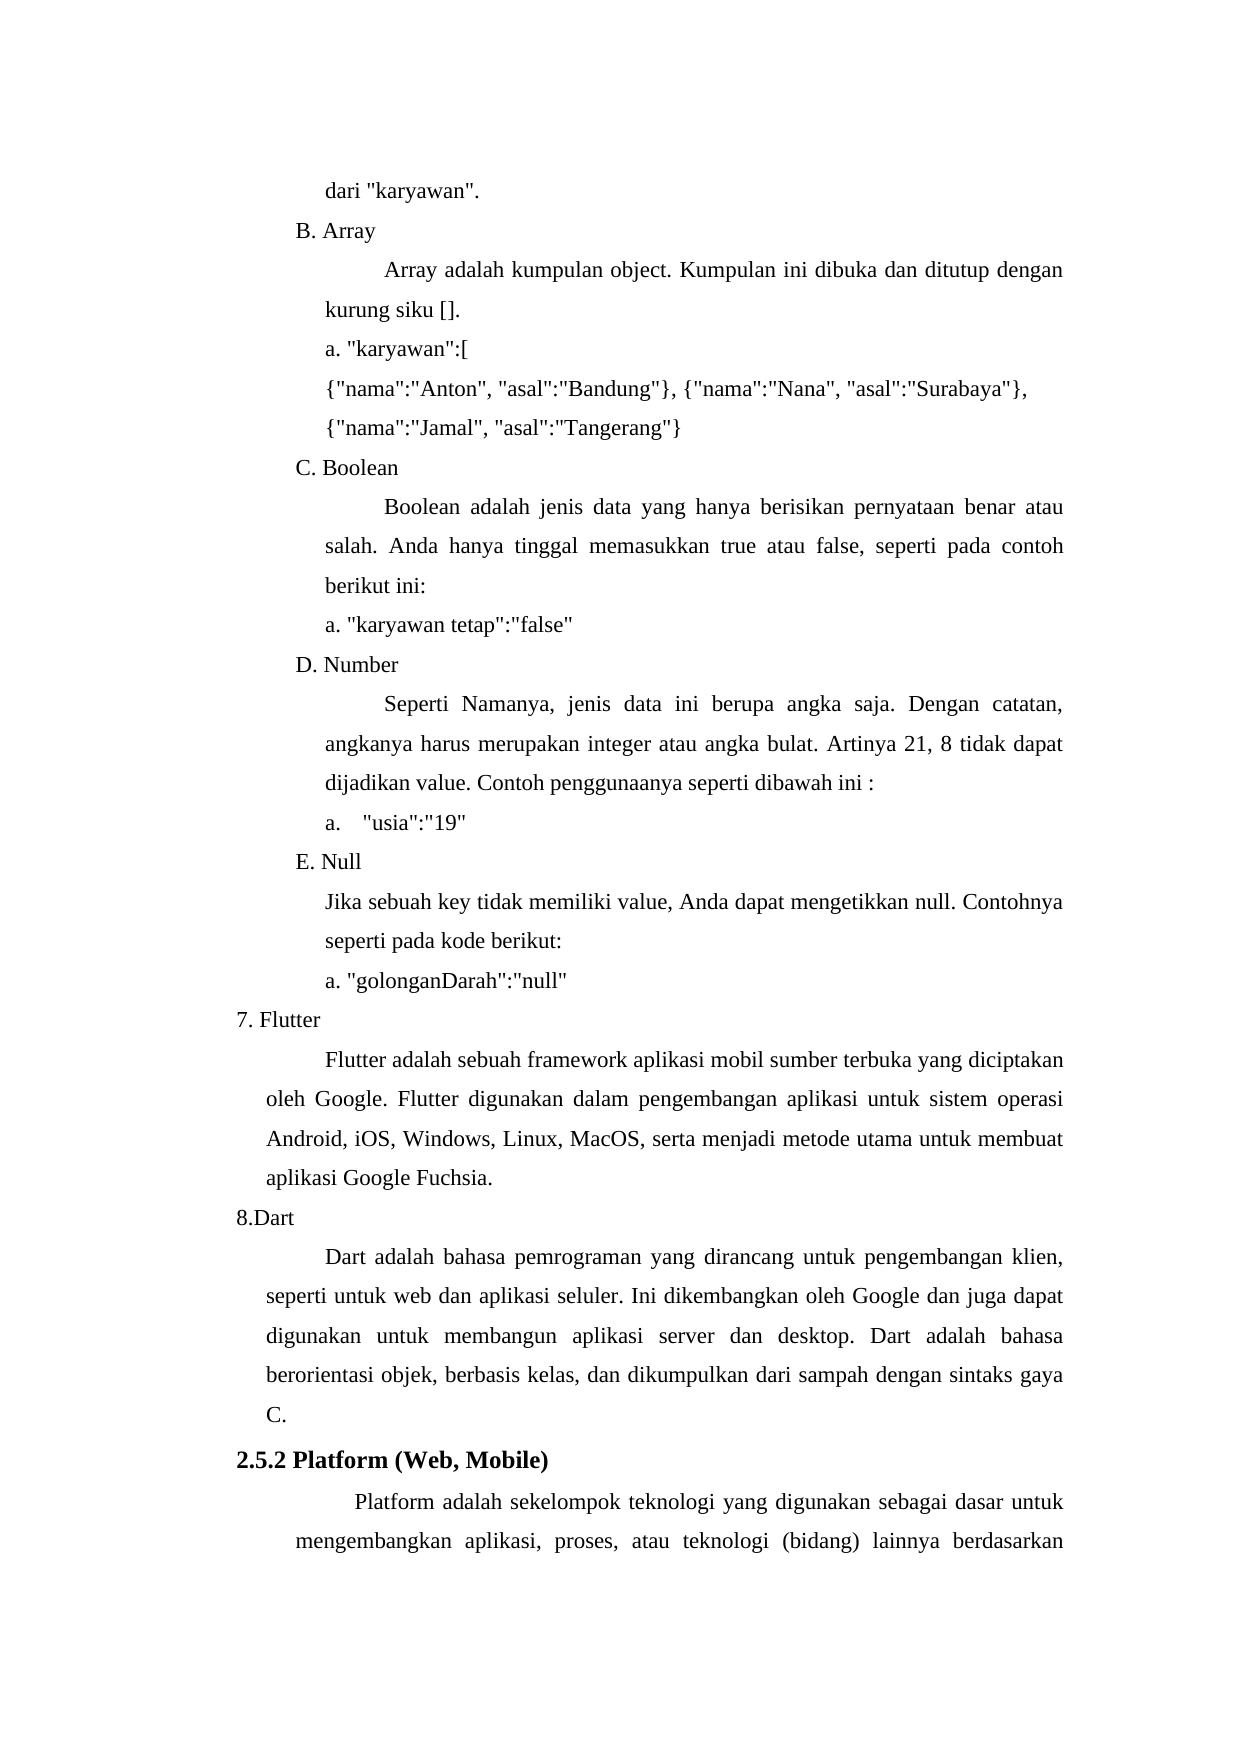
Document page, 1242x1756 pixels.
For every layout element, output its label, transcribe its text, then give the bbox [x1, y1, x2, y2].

text Jika sebuah key tidak memiliki value, Anda dapat mengetikkan null. Contohnya seperti pada kode berikut: [325, 888, 1064, 954]
text {"nama":"Jamal", "asal":"Tangerang"} [325, 414, 1064, 440]
text E. Null [295, 848, 1064, 875]
text 7. Flutter [236, 1006, 1064, 1033]
text Dart adalah bahasa pemrograman yang dirancang untuk pengembangan klien, seperti untuk web dan aplikasi seluler. Ini dikembangkan oleh Google dan juga dapat digunakan untuk membangun aplikasi server dan desktop. Dart adalah bahasa berorientasi objek, berbasis kelas, dan dikumpulkan dari sampah dengan sintaks gaya C. [266, 1243, 1064, 1427]
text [295, 1488, 1064, 1554]
text a. "golonganDarah":"null" [325, 967, 1064, 993]
text 8.Dart [236, 1204, 1064, 1230]
list "usia":"19" [325, 809, 1064, 835]
text Boolean adalah jenis data yang hanya berisikan pernyataan benar atau salah. Anda hanya tinggal memasukkan true atau false, seperti pada contoh berikut ini: [325, 493, 1064, 598]
text a. "karyawan tetap":"false" [325, 611, 1064, 638]
text a. "karyawan":[ [325, 335, 1064, 361]
text {"nama":"Anton", "asal":"Bandung"}, {"nama":"Nana", "asal":"Surabaya"}, [325, 374, 1064, 401]
text C. Boolean [295, 453, 1064, 480]
text Array adalah kumpulan object. Kumpulan ini dibuka dan ditutup dengan kurung siku []. [325, 256, 1064, 322]
text B. Array [295, 217, 1064, 243]
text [325, 177, 1064, 203]
text Seperti Namanya, jenis data ini berupa angka saja. Dengan catatan, angkanya harus merupakan integer atau angka bulat. Artinya 21, 8 tidak dapat dijadikan value. Contoh penggunaanya seperti dibawah ini : [325, 690, 1064, 796]
text D. Number [295, 651, 1064, 677]
subtitle 2.5.2 Platform (Web, Mobile) [236, 1445, 1064, 1473]
text Flutter adalah sebuah framework aplikasi mobil sumber terbuka yang diciptakan oleh Google. Flutter digunakan dalam pengembangan aplikasi untuk sistem operasi Android, iOS, Windows, Linux, MacOS, serta menjadi metode utama untuk membuat aplikasi Google Fuchsia. [266, 1046, 1064, 1191]
